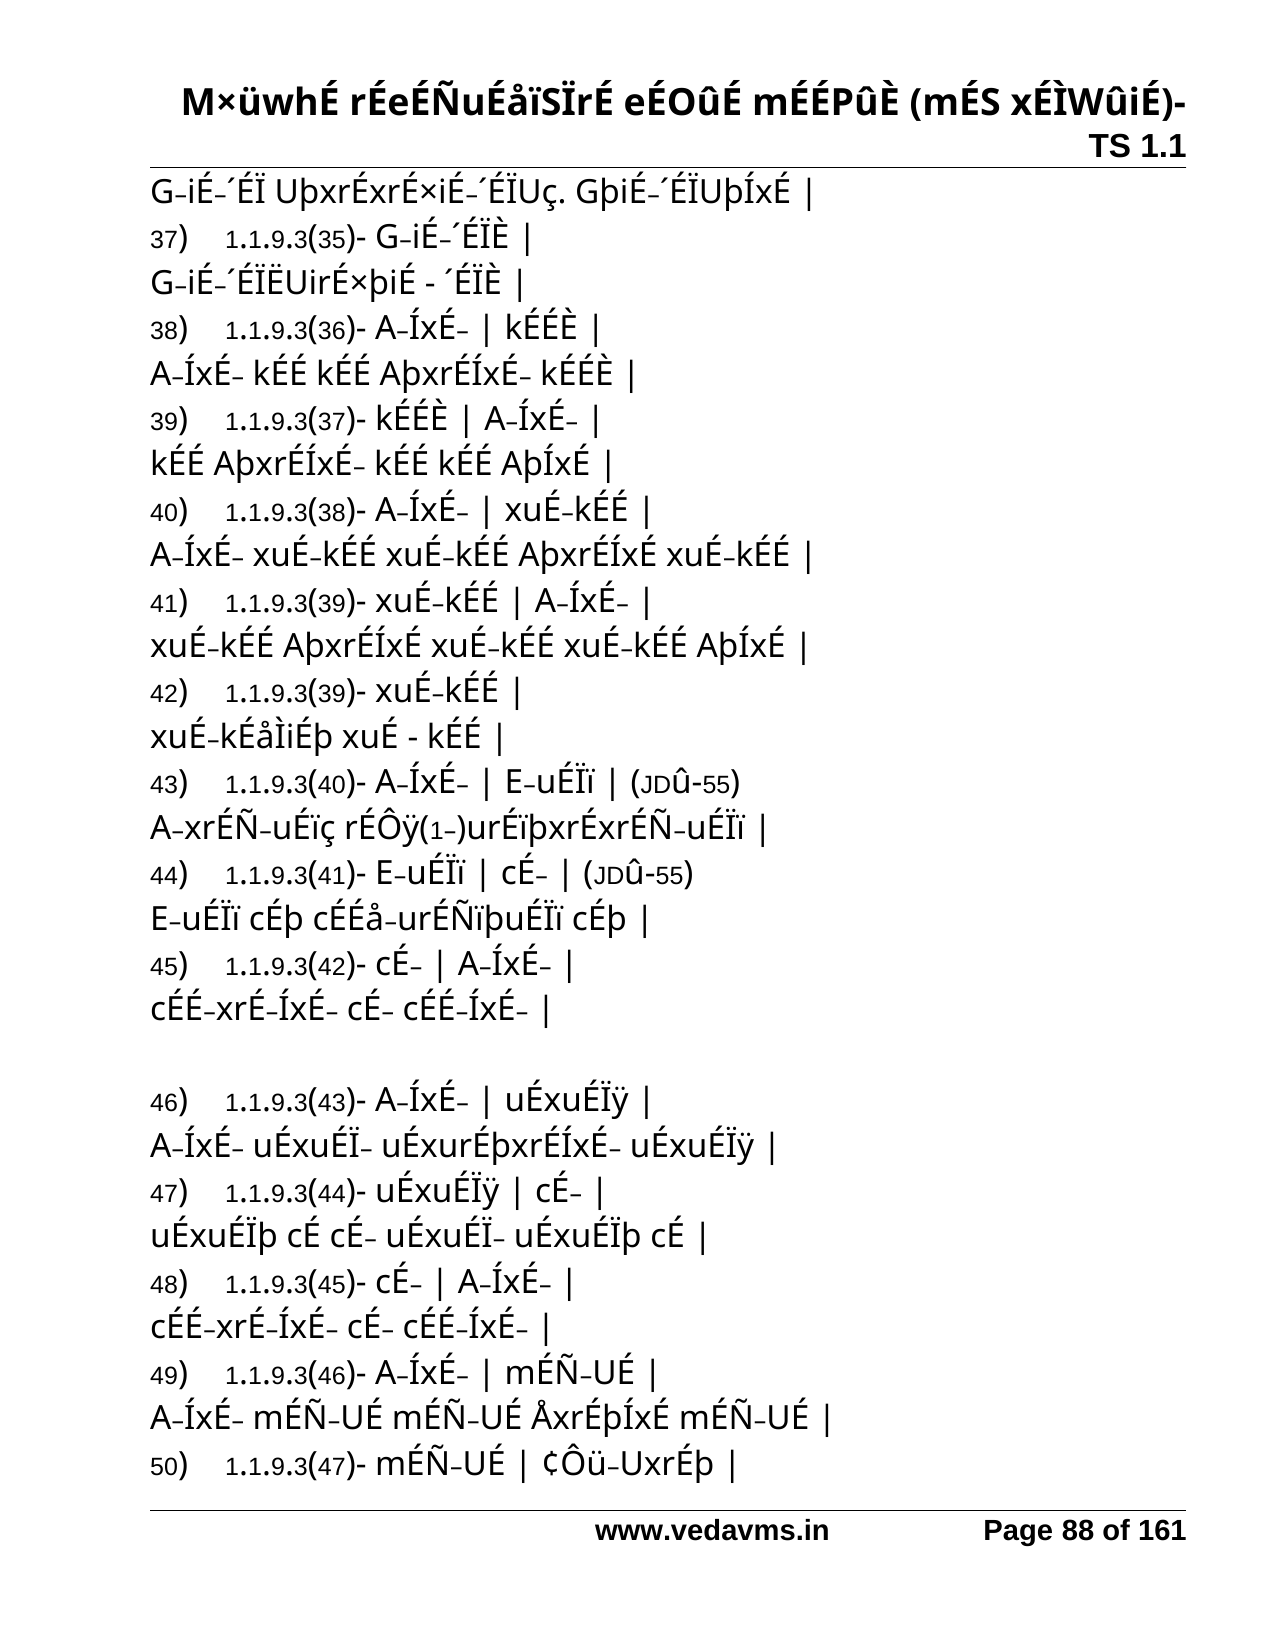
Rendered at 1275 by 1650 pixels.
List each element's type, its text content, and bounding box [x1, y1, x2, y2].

text 50) 1.1.9.3(47)- mÉÑ–UÉ | ¢Ôü–UxrÉþ | [150, 1439, 1186, 1485]
text E–uÉÏï cÉþ cÉÉå–urÉÑïþuÉÏï cÉþ | [150, 894, 1186, 940]
text 45) 1.1.9.3(42)- cÉ– | A–ÍxÉ– | [150, 940, 1186, 985]
text 40) 1.1.9.3(38)- A–ÍxÉ– | xuÉ–kÉÉ | [150, 486, 1186, 531]
text A–ÍxÉ– kÉÉ kÉÉ AþxrÉÍxÉ– kÉÉÈ | [150, 349, 1186, 395]
text 46) 1.1.9.3(43)- A–ÍxÉ– | uÉxuÉÏÿ | [150, 1076, 1186, 1121]
text uÉxuÉÏþ cÉ cÉ– uÉxuÉÏ– uÉxuÉÏþ cÉ | [150, 1212, 1186, 1258]
text 44) 1.1.9.3(41)- E–uÉÏï | cÉ– | (JDû-55) [150, 849, 1186, 894]
text 47) 1.1.9.3(44)- uÉxuÉÏÿ | cÉ– | [150, 1167, 1186, 1212]
text 43) 1.1.9.3(40)- A–ÍxÉ– | E–uÉÏï | (JDû-55) [150, 758, 1186, 803]
text xuÉ–kÉåÌiÉþ xuÉ - kÉÉ | [150, 713, 1186, 758]
text A–ÍxÉ– uÉxuÉÏ– uÉxurÉþxrÉÍxÉ– uÉxuÉÏÿ | [150, 1121, 1186, 1167]
text cÉÉ–xrÉ–ÍxÉ– cÉ– cÉÉ–ÍxÉ– | [150, 985, 1186, 1031]
text A–ÍxÉ– mÉÑ–UÉ mÉÑ–UÉ ÅxrÉþÍxÉ mÉÑ–UÉ | [150, 1394, 1186, 1439]
text 41) 1.1.9.3(39)- xuÉ–kÉÉ | A–ÍxÉ– | [150, 576, 1186, 622]
text 48) 1.1.9.3(45)- cÉ– | A–ÍxÉ– | [150, 1258, 1186, 1303]
text kÉÉ AþxrÉÍxÉ– kÉÉ kÉÉ AþÍxÉ | [150, 440, 1186, 486]
text 42) 1.1.9.3(39)- xuÉ–kÉÉ | [150, 667, 1186, 713]
text 37) 1.1.9.3(35)- G–iÉ–´ÉÏÈ | [150, 213, 1186, 258]
text A–ÍxÉ– xuÉ–kÉÉ xuÉ–kÉÉ AþxrÉÍxÉ xuÉ–kÉÉ | [150, 531, 1186, 576]
text 38) 1.1.9.3(36)- A–ÍxÉ– | kÉÉÈ | [150, 304, 1186, 349]
text A–xrÉÑ–uÉïç rÉÔÿ(1–)urÉïþxrÉxrÉÑ–uÉÏï | [150, 803, 1186, 849]
text G–iÉ–´ÉÏËUirÉ×þiÉ - ´ÉÏÈ | [150, 258, 1186, 304]
text cÉÉ–xrÉ–ÍxÉ– cÉ– cÉÉ–ÍxÉ– | [150, 1303, 1186, 1348]
text 49) 1.1.9.3(46)- A–ÍxÉ– | mÉÑ–UÉ | [150, 1348, 1186, 1394]
text 39) 1.1.9.3(37)- kÉÉÈ | A–ÍxÉ– | [150, 395, 1186, 440]
text G–iÉ–´ÉÏ UþxrÉxrÉ×iÉ–´ÉÏUç. GþiÉ–´ÉÏUþÍxÉ | [150, 168, 1186, 213]
text xuÉ–kÉÉ AþxrÉÍxÉ xuÉ–kÉÉ xuÉ–kÉÉ AþÍxÉ | [150, 622, 1186, 667]
